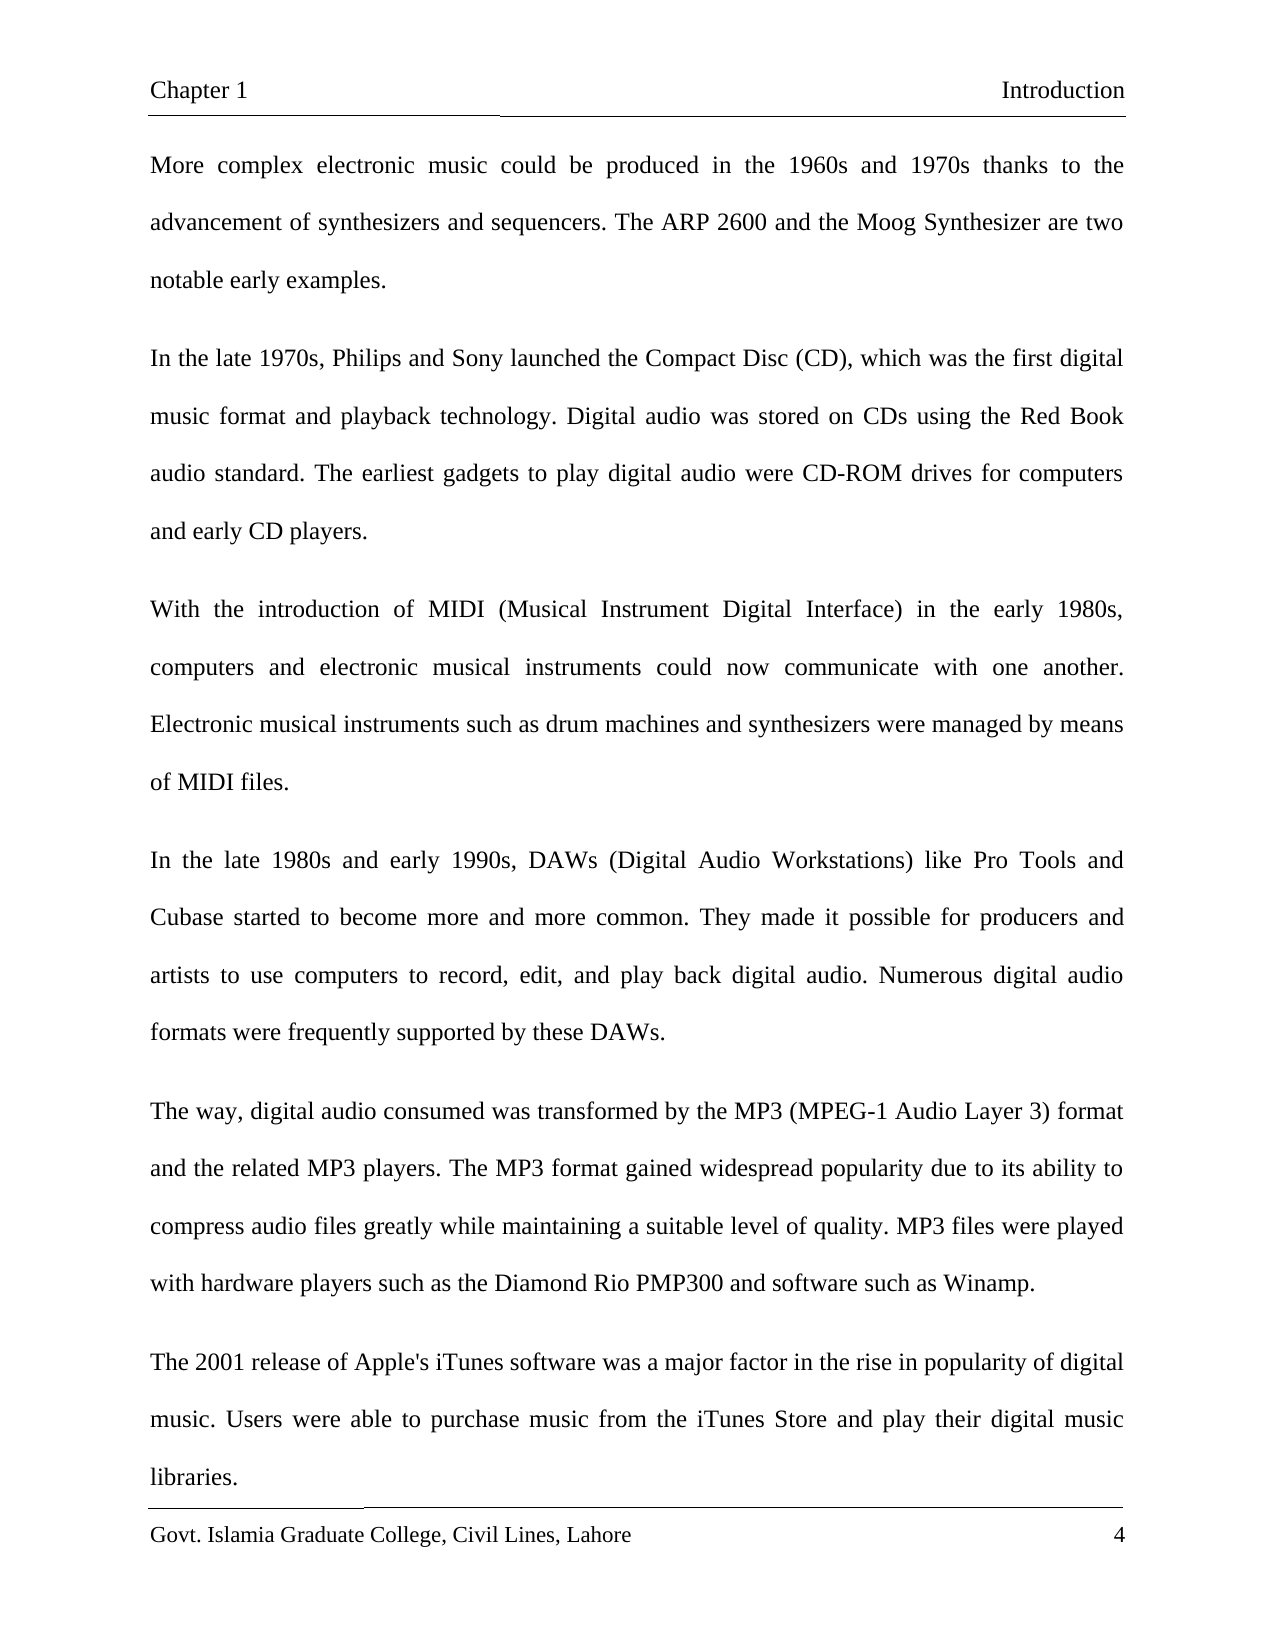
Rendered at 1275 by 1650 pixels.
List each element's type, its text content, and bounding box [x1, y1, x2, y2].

text The 2001 release of Apple's iTunes software was a major factor in the rise in popularity of digital music. Users were able to purchase music from the iTunes Store and play their digital music libraries. [150, 1347, 1125, 1490]
text The way, digital audio consumed was transformed by the MP3 (MPEG-1 Audio Layer 3) format and the related MP3 players. The MP3 format gained widespread popularity due to its ability to compress audio files greatly while maintaining a suitable level of quality. MP3 files were played with hardware players such as the Diamond Rio PMP300 and software such as Winamp. [150, 1096, 1125, 1297]
text In the late 1980s and early 1990s, DAWs (Digital Audio Workstations) like Pro Tools and Cubase started to become more and more common. They made it possible for producers and artists to use computers to record, edit, and play back digital audio. Numerous digital audio formats were frequently supported by these DAWs. [150, 845, 1125, 1046]
text With the introduction of MIDI (Musical Instrument Digital Interface) in the early 1980s, computers and electronic musical instruments could now communicate with one another. Electronic musical instruments such as drum machines and synthesizers were managed by means of MIDI files. [150, 594, 1125, 795]
text In the late 1970s, Philips and Sony launched the Compact Disc (CD), which was the first digital music format and playback technology. Digital audio was stored on CDs using the Red Book audio standard. The earliest gadgets to play digital audio were CD-ROM drives for computers and early CD players. [150, 343, 1125, 544]
text More complex electronic music could be produced in the 1960s and 1970s thanks to the advancement of synthesizers and sequencers. The ARP 2600 and the Moog Synthesizer are two notable early examples. [150, 150, 1125, 294]
